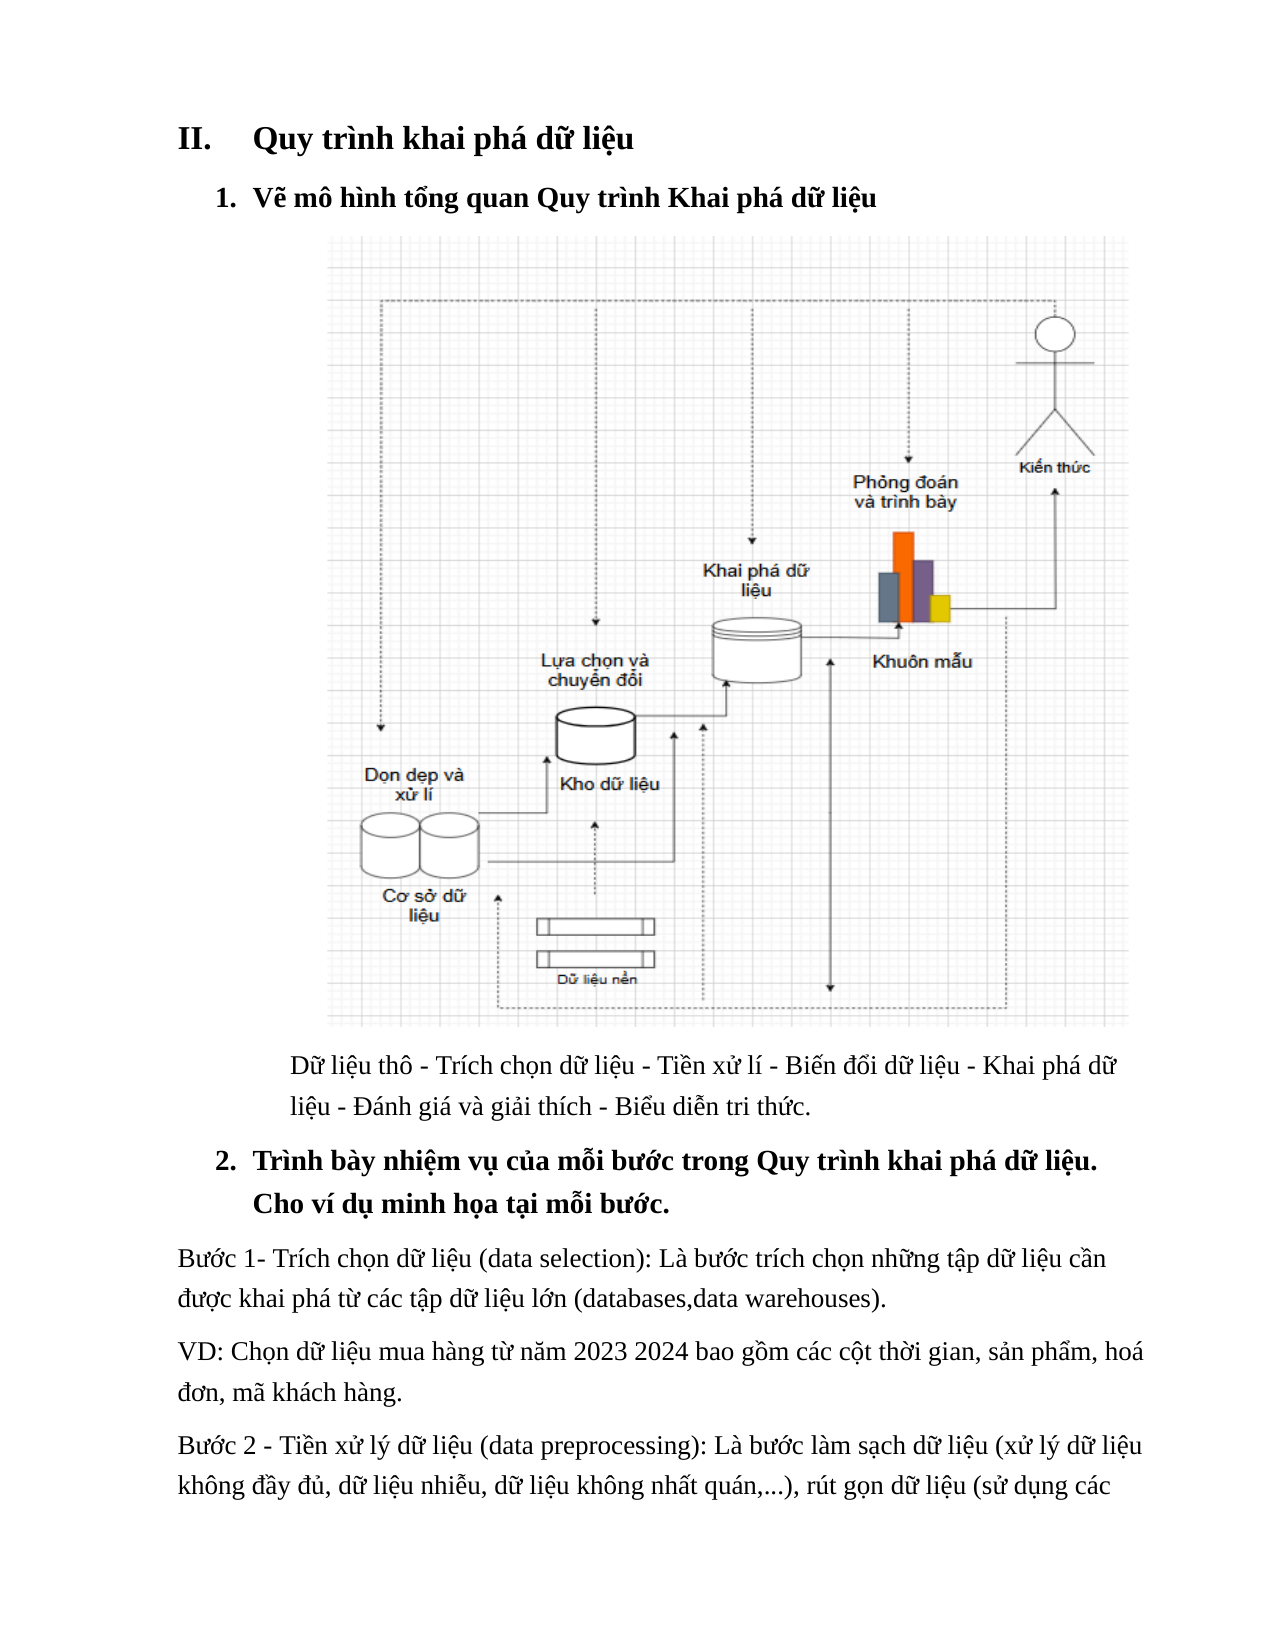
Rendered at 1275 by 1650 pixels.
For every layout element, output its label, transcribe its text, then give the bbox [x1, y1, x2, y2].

text VD: Chọn dữ liệu mua hàng từ năm 2023 2024 bao gồm các cột thời gian, sản phẩm, hoá đơn, mã khách hàng. [177, 1336, 1157, 1407]
subtitle Quy trình khai phá dữ liệu [177, 118, 1157, 156]
subtitle Trình bày nhiệm vụ của mỗi bước trong Quy trình khai phá dữ liệu. Cho ví dụ minh họa tại mỗi bước. [215, 1143, 1157, 1220]
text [177, 1429, 1157, 1500]
text Bước 1- Trích chọn dữ liệu (data selection): Là bước trích chọn những tập dữ liệu cần được khai phá từ các tập dữ liệu lớn (databases,data warehouses). [177, 1242, 1157, 1314]
picture [327, 236, 1129, 1027]
text Dữ liệu thô - Trích chọn dữ liệu - Tiền xử lí - Biến đổi dữ liệu - Khai phá dữ liệu - Đánh giá và giải thích - Biểu diễn tri thức. [290, 1049, 1157, 1121]
subtitle Vẽ mô hình tổng quan Quy trình Khai phá dữ liệu [215, 180, 1157, 214]
